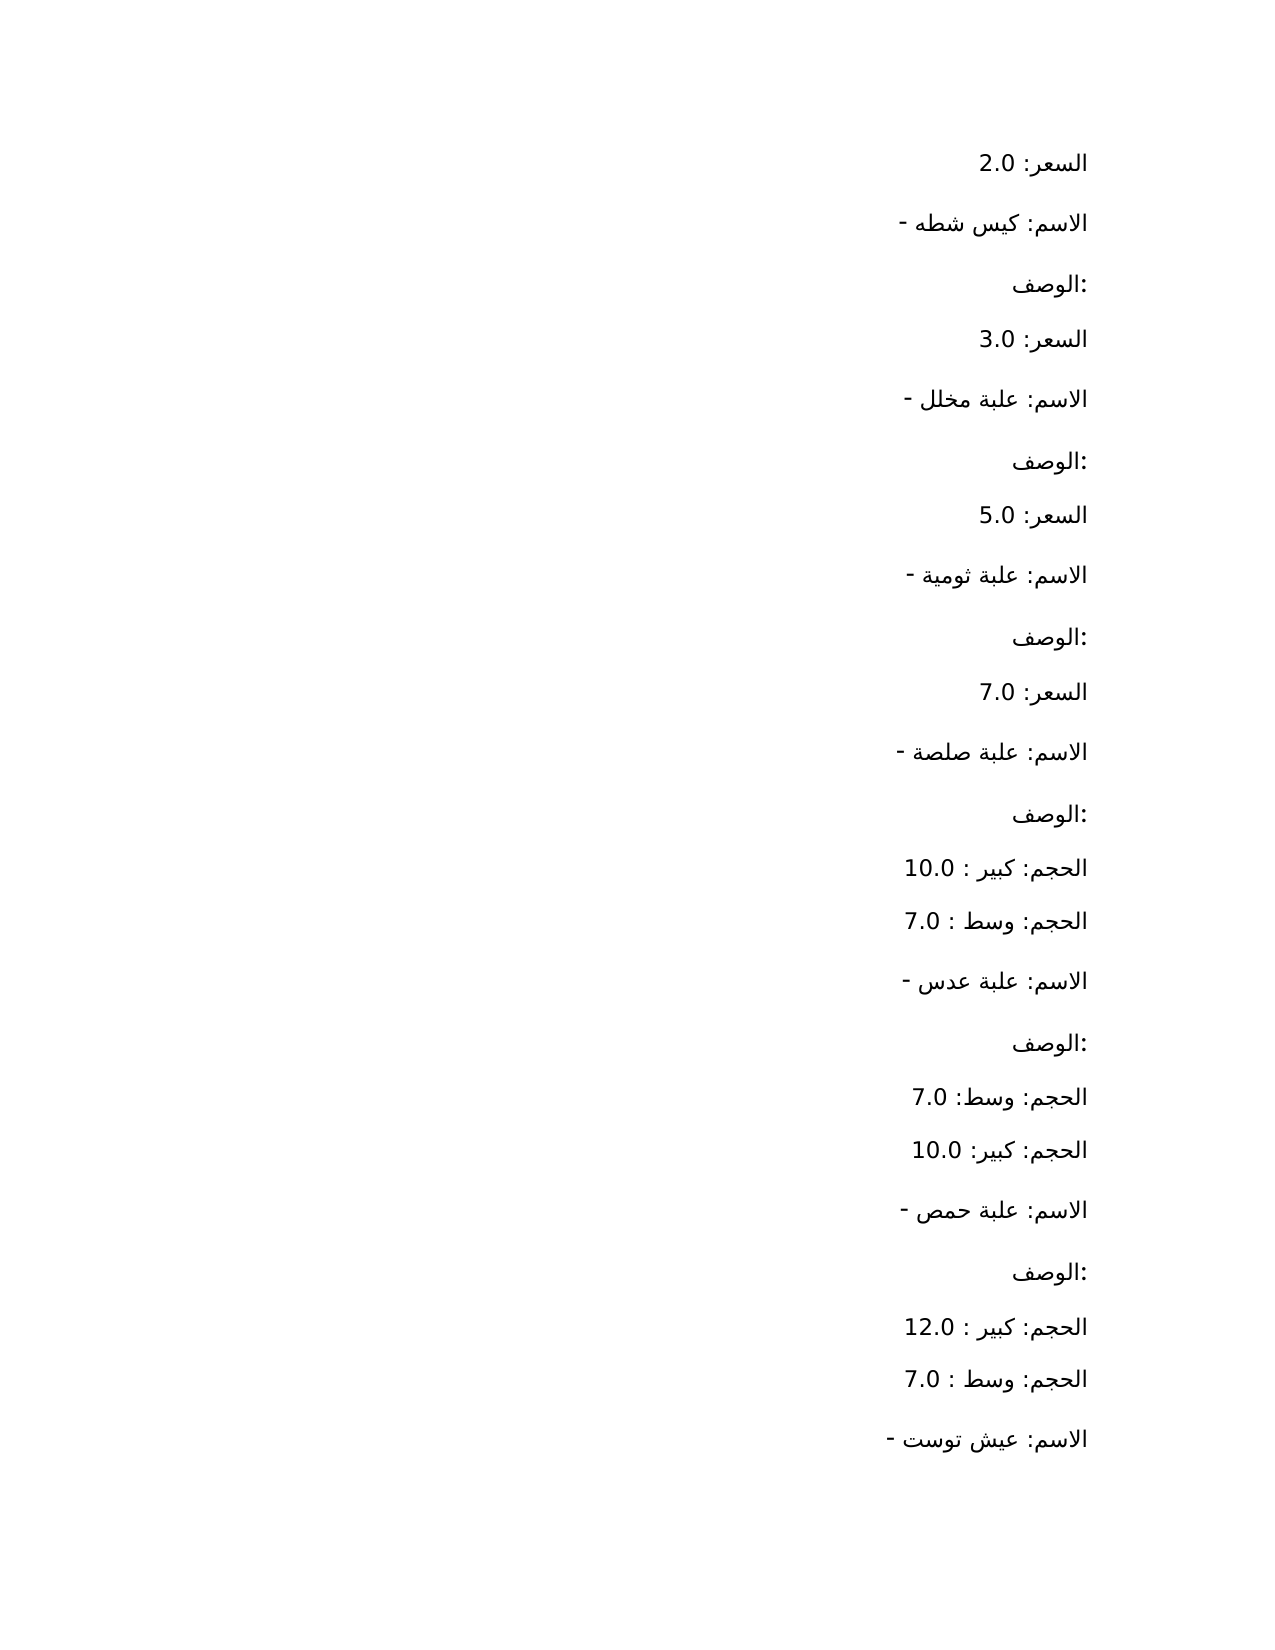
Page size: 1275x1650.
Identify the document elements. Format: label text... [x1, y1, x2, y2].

text الوصف: [187, 441, 1087, 477]
text - الاسم: عيش توست [187, 1419, 1087, 1455]
text الحجم: كبير: 10.0 [187, 1137, 1087, 1164]
text الوصف: [187, 264, 1087, 300]
text - الاسم: علبة عدس [187, 961, 1087, 997]
text الحجم: كبير : 10.0 [187, 855, 1087, 882]
text الحجم: وسط: 7.0 [187, 1084, 1087, 1111]
text السعر: 2.0 [187, 150, 1087, 177]
text الحجم: وسط : 7.0 [187, 908, 1087, 935]
text - الاسم: كيس شطه [187, 203, 1087, 238]
text - الاسم: علبة ثومية [187, 556, 1087, 591]
text السعر: 5.0 [187, 503, 1087, 529]
text الوصف: [187, 794, 1087, 829]
text الوصف: [187, 1023, 1087, 1058]
text - الاسم: علبة صلصة [187, 732, 1087, 767]
text الوصف: [187, 1252, 1087, 1288]
text السعر: 7.0 [187, 679, 1087, 706]
text - الاسم: علبة حمص [187, 1190, 1087, 1226]
text السعر: 3.0 [187, 326, 1087, 353]
text الحجم: كبير : 12.0 [187, 1314, 1087, 1340]
text الحجم: وسط : 7.0 [187, 1367, 1087, 1393]
text الوصف: [187, 617, 1087, 653]
text - الاسم: علبة مخلل [187, 379, 1087, 415]
